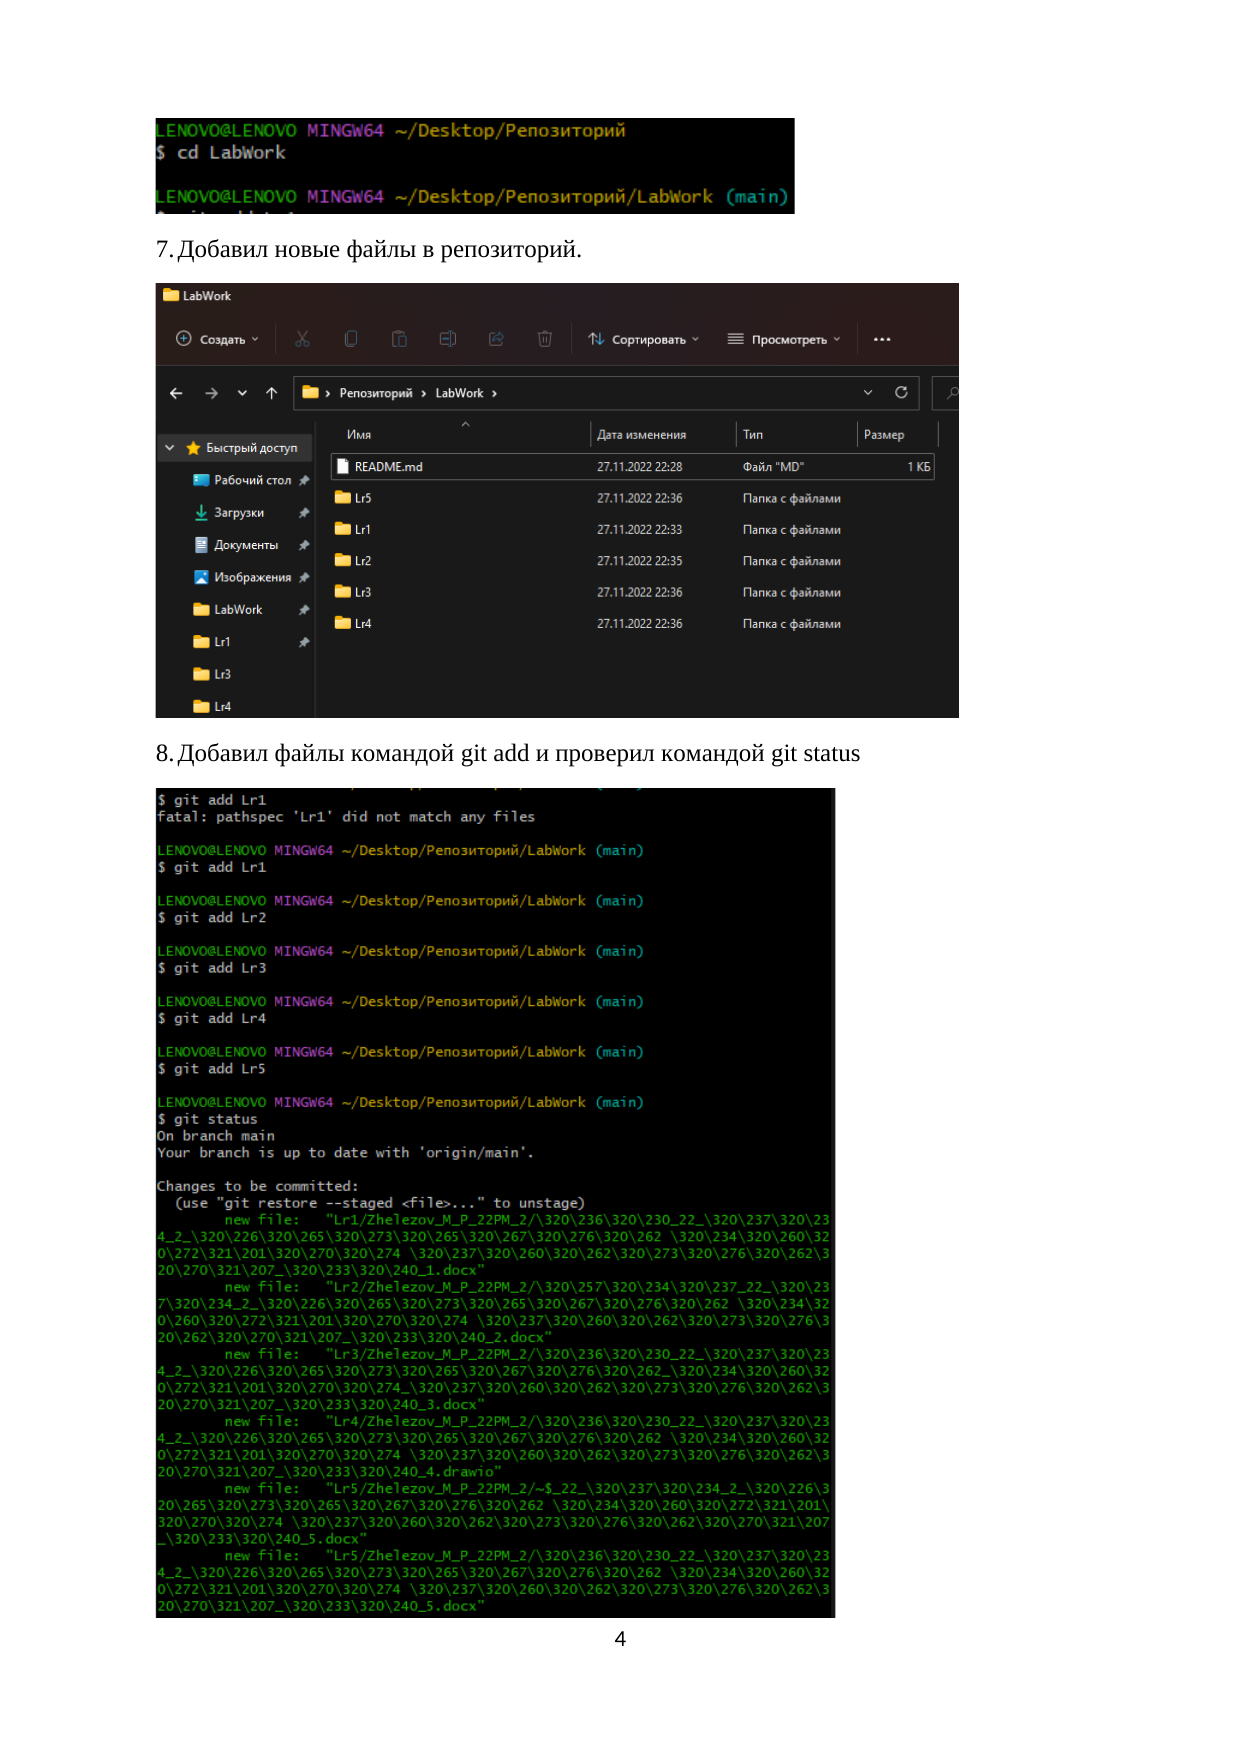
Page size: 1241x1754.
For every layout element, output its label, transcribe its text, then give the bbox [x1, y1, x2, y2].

picture [155, 283, 959, 718]
picture [155, 788, 836, 1618]
picture [155, 118, 795, 214]
list Добавил файлы командой git add и проверил командой git status [156, 738, 1152, 767]
list Добавил новые файлы в репозиторий. [156, 234, 1152, 263]
